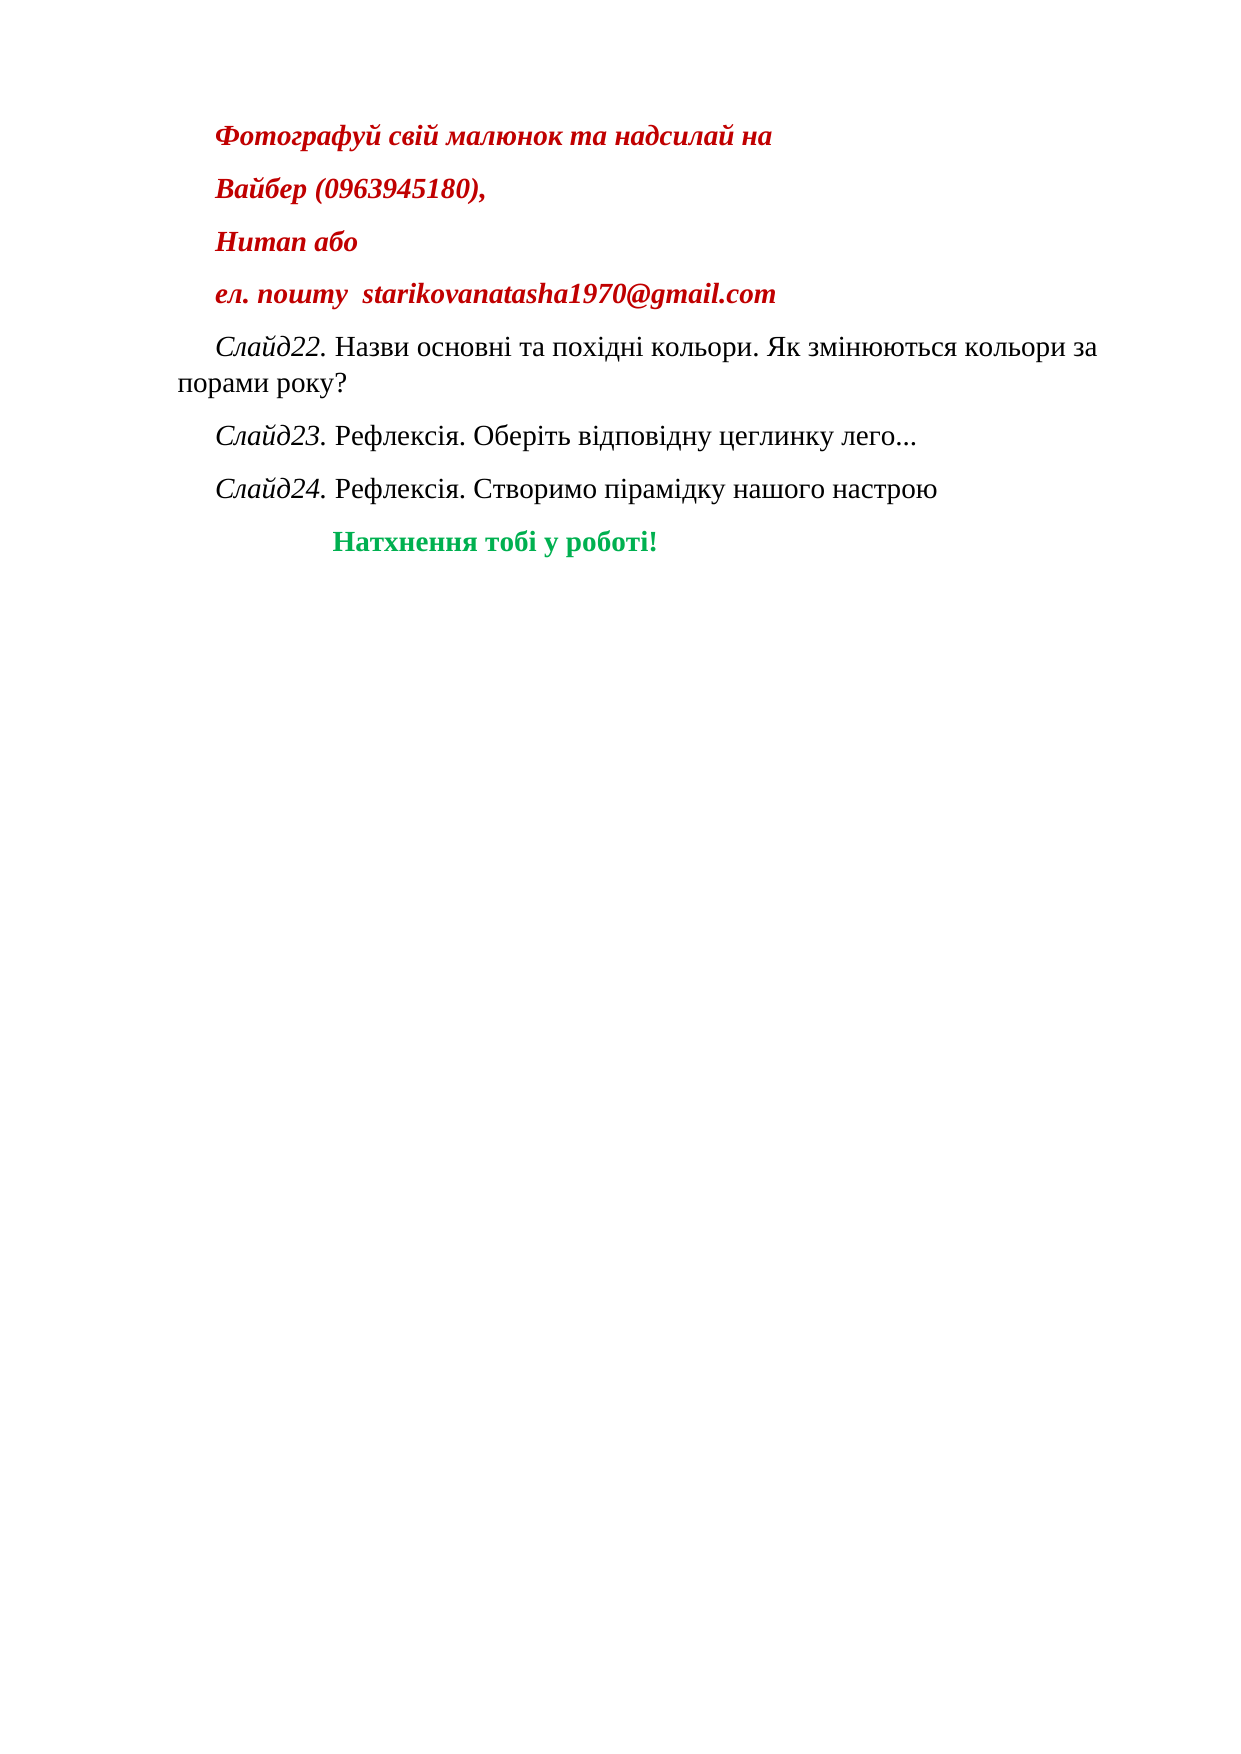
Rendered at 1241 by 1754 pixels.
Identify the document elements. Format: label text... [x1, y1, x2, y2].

text Слайд24. Рефлексія. Створимо пірамідку нашого настрою [177, 471, 1152, 505]
text ел. пошту starikovanatasha1970@gmail.com [177, 277, 1152, 310]
text Вайбер (0963945180), [177, 171, 1152, 204]
list Натхнення тобі у роботі! [252, 524, 1152, 557]
text Слайд23. Рефлексія. Оберіть відповідну цеглинку лего... [177, 418, 1152, 452]
text Human або [177, 224, 1152, 257]
text Фотографуй свій малюнок та надсилай на [177, 118, 1152, 152]
text Слайд22. Назви основні та похідні кольори. Як змінюються кольори за порами року? [177, 329, 1152, 399]
